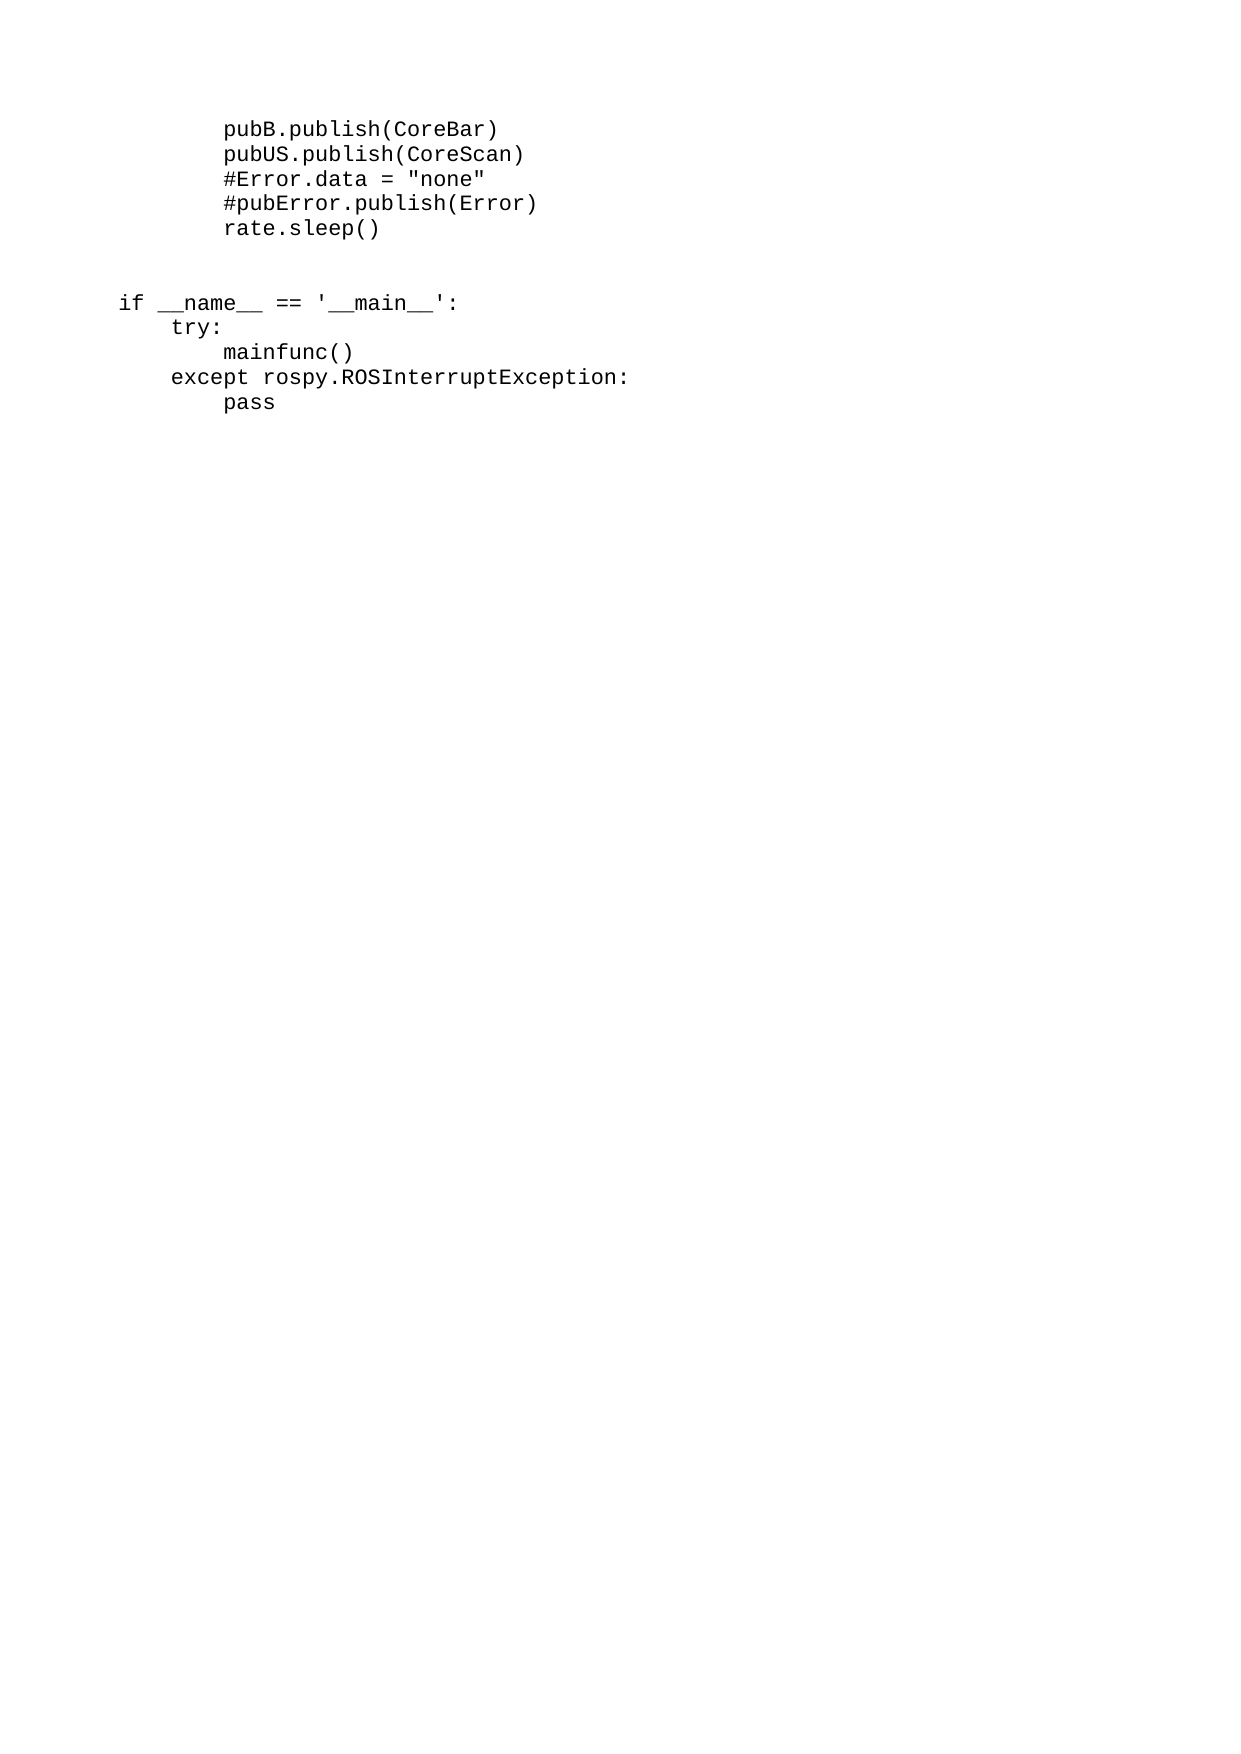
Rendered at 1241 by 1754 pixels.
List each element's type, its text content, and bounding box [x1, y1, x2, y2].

text pubB.publish(CoreBar) [118, 118, 1122, 143]
text try: [118, 316, 1122, 341]
text #Error.data = "none" [118, 168, 1122, 192]
text pubUS.publish(CoreScan) [118, 143, 1122, 168]
text rate.sleep() [118, 217, 1122, 242]
text pass [118, 391, 1122, 416]
text except rospy.ROSInterruptException: [118, 366, 1122, 391]
text if __name__ == '__main__': [118, 292, 1122, 316]
text #pubError.publish(Error) [118, 192, 1122, 217]
text mainfunc() [118, 341, 1122, 366]
